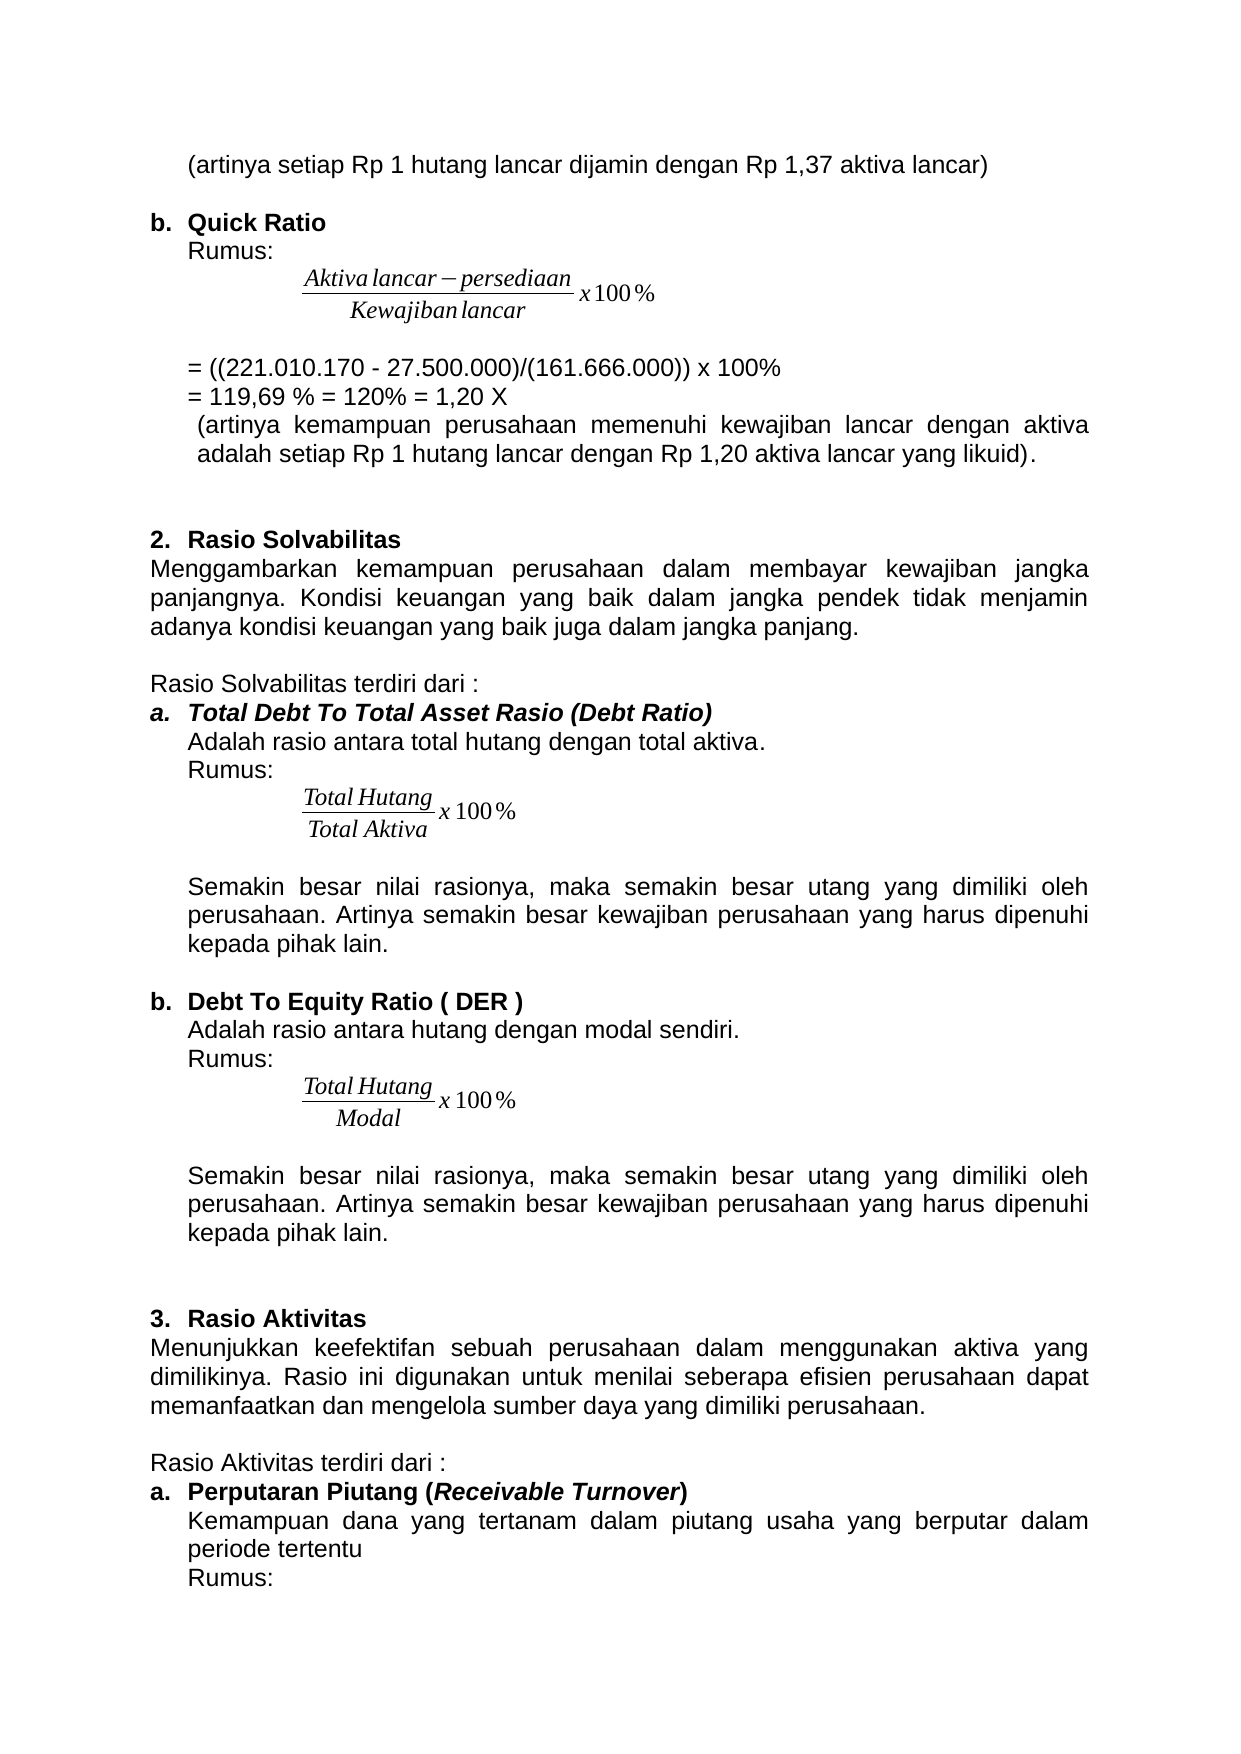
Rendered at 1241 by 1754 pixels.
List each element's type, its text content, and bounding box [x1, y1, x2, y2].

text = ((221.010.170 - 27.500.000)/(161.666.000)) x 100% [187, 353, 1090, 381]
list Quick Ratio [150, 207, 1090, 236]
list Perputaran Piutang (Receivable Turnover) [150, 1477, 1090, 1506]
text Rumus: [187, 1563, 1090, 1592]
text (artinya setiap Rp 1 hutang lancar dijamin dengan Rp 1,37 aktiva lancar) [187, 150, 1090, 179]
text Rumus: [187, 236, 1090, 265]
list Debt To Equity Ratio ( DER ) [150, 987, 1090, 1015]
text Rasio Aktivitas terdiri dari : [150, 1448, 1090, 1477]
list Rasio Solvabilitas [150, 525, 1090, 554]
text Adalah rasio antara total hutang dengan total aktiva. [187, 726, 1090, 755]
text Rasio Solvabilitas terdiri dari : [150, 669, 1090, 698]
list Rasio Aktivitas [150, 1304, 1090, 1333]
text Semakin besar nilai rasionya, maka semakin besar utang yang dimiliki oleh perusahaan. Artinya semakin besar kewajiban perusahaan yang harus dipenuhi kepada pihak lain. [187, 872, 1090, 958]
list Total Debt To Total Asset Rasio (Debt Ratio) [150, 698, 1090, 726]
text Kemampuan dana yang tertanam dalam piutang usaha yang berputar dalam periode tertentu [187, 1506, 1090, 1563]
text Rumus: [187, 1044, 1090, 1073]
text = 119,69 % = 120% = 1,20 X [187, 381, 1090, 410]
text Menunjukkan keefektifan sebuah perusahaan dalam menggunakan aktiva yang dimilikinya. Rasio ini digunakan untuk menilai seberapa efisien perusahaan dapat memanfaatkan dan mengelola sumber daya yang dimiliki perusahaan. [150, 1333, 1090, 1419]
text Semakin besar nilai rasionya, maka semakin besar utang yang dimiliki oleh perusahaan. Artinya semakin besar kewajiban perusahaan yang harus dipenuhi kepada pihak lain. [187, 1161, 1090, 1247]
text Adalah rasio antara hutang dengan modal sendiri. [187, 1015, 1090, 1044]
text (artinya kemampuan perusahaan memenuhi kewajiban lancar dengan aktiva adalah setiap Rp 1 hutang lancar dengan Rp 1,20 aktiva lancar yang likuid). [197, 410, 1090, 468]
text Menggambarkan kemampuan perusahaan dalam membayar kewajiban jangka panjangnya. Kondisi keuangan yang baik dalam jangka pendek tidak menjamin adanya kondisi keuangan yang baik juga dalam jangka panjang. [150, 554, 1090, 640]
text Rumus: [187, 755, 1090, 784]
